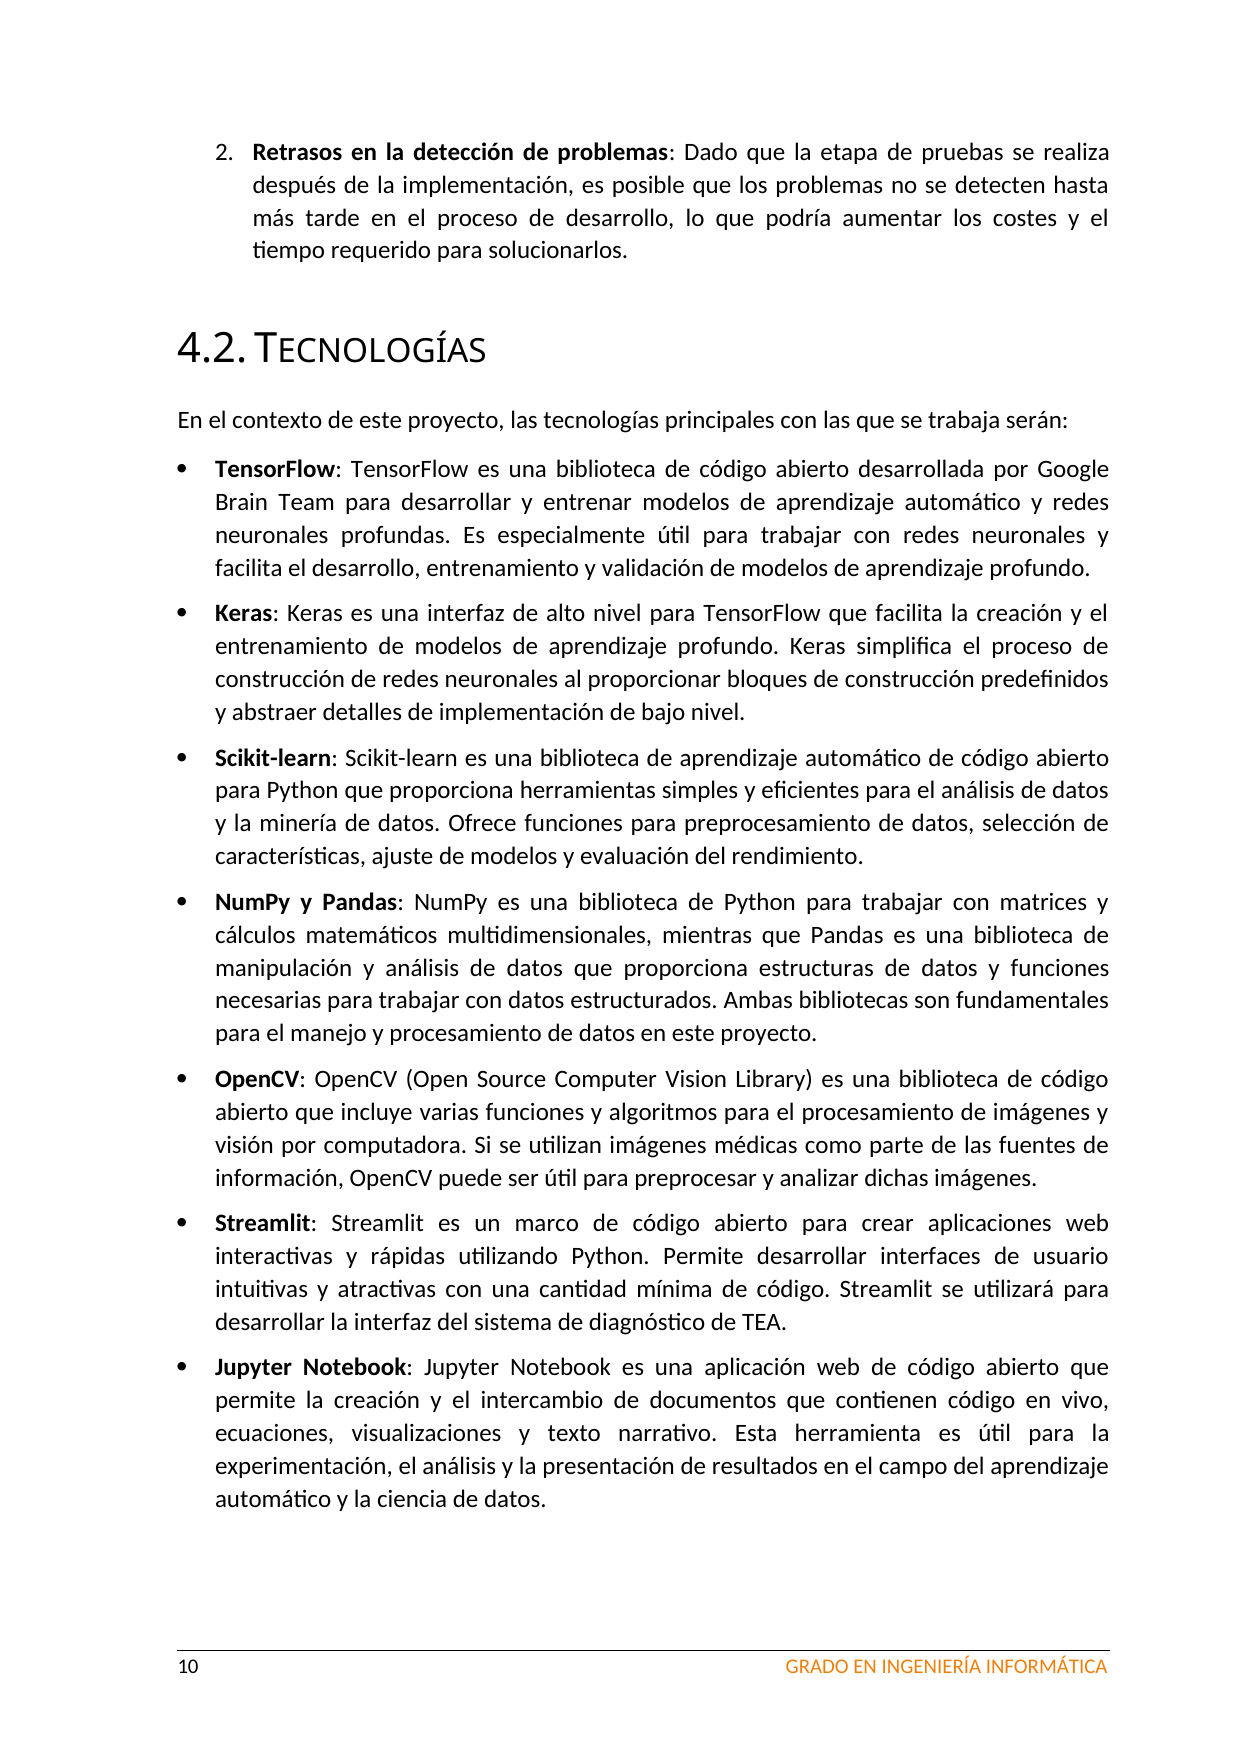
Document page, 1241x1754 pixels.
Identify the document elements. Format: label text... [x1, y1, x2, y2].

text En el contexto de este proyecto, las tecnologías principales con las que se trabaja serán: [177, 404, 1110, 434]
list Retrasos en la detección de problemas: Dado que la etapa de pruebas se realiza después de la implementación, es posible que los problemas no se detecten hasta más tarde en el proceso de desarrollo, lo que podría aumentar los costes y el tiempo requerido para solucionarlos. [215, 136, 1110, 265]
list Jupyter Notebook: Jupyter Notebook es una aplicación web de código abierto que permite la creación y el intercambio de documentos que contienen código en vivo, ecuaciones, visualizaciones y texto narrativo. Esta herramienta es útil para la experimentación, el análisis y la presentación de resultados en el campo del aprendizaje automático y la ciencia de datos. [177, 1351, 1110, 1513]
list Keras: Keras es una interfaz de alto nivel para TensorFlow que facilita la creación y el entrenamiento de modelos de aprendizaje profundo. Keras simplifica el proceso de construcción de redes neuronales al proporcionar bloques de construcción predefinidos y abstraer detalles de implementación de bajo nivel. [177, 597, 1110, 727]
list OpenCV: OpenCV (Open Source Computer Vision Library) es una biblioteca de código abierto que incluye varias funciones y algoritmos para el procesamiento de imágenes y visión por computadora. Si se utilizan imágenes médicas como parte de las fuentes de información, OpenCV puede ser útil para preprocesar y analizar dichas imágenes. [177, 1063, 1110, 1192]
list TensorFlow: TensorFlow es una biblioteca de código abierto desarrollada por Google Brain Team para desarrollar y entrenar modelos de aprendizaje automático y redes neuronales profundas. Es especialmente útil para trabajar con redes neuronales y facilita el desarrollo, entrenamiento y validación de modelos de aprendizaje profundo. [177, 453, 1110, 583]
list NumPy y Pandas: NumPy es una biblioteca de Python para trabajar con matrices y cálculos matemáticos multidimensionales, mientras que Pandas es una biblioteca de manipulación y análisis de datos que proporciona estructuras de datos y funciones necesarias para trabajar con datos estructurados. Ambas bibliotecas son fundamentales para el manejo y procesamiento de datos en este proyecto. [177, 886, 1110, 1048]
subtitle Tecnologías [177, 317, 1110, 374]
list Scikit-learn: Scikit-learn es una biblioteca de aprendizaje automático de código abierto para Python que proporciona herramientas simples y eficientes para el análisis de datos y la minería de datos. Ofrece funciones para preprocesamiento de datos, selección de características, ajuste de modelos y evaluación del rendimiento. [177, 742, 1110, 871]
list Streamlit: Streamlit es un marco de código abierto para crear aplicaciones web interactivas y rápidas utilizando Python. Permite desarrollar interfaces de usuario intuitivas y atractivas con una cantidad mínima de código. Streamlit se utilizará para desarrollar la interfaz del sistema de diagnóstico de TEA. [177, 1207, 1110, 1336]
